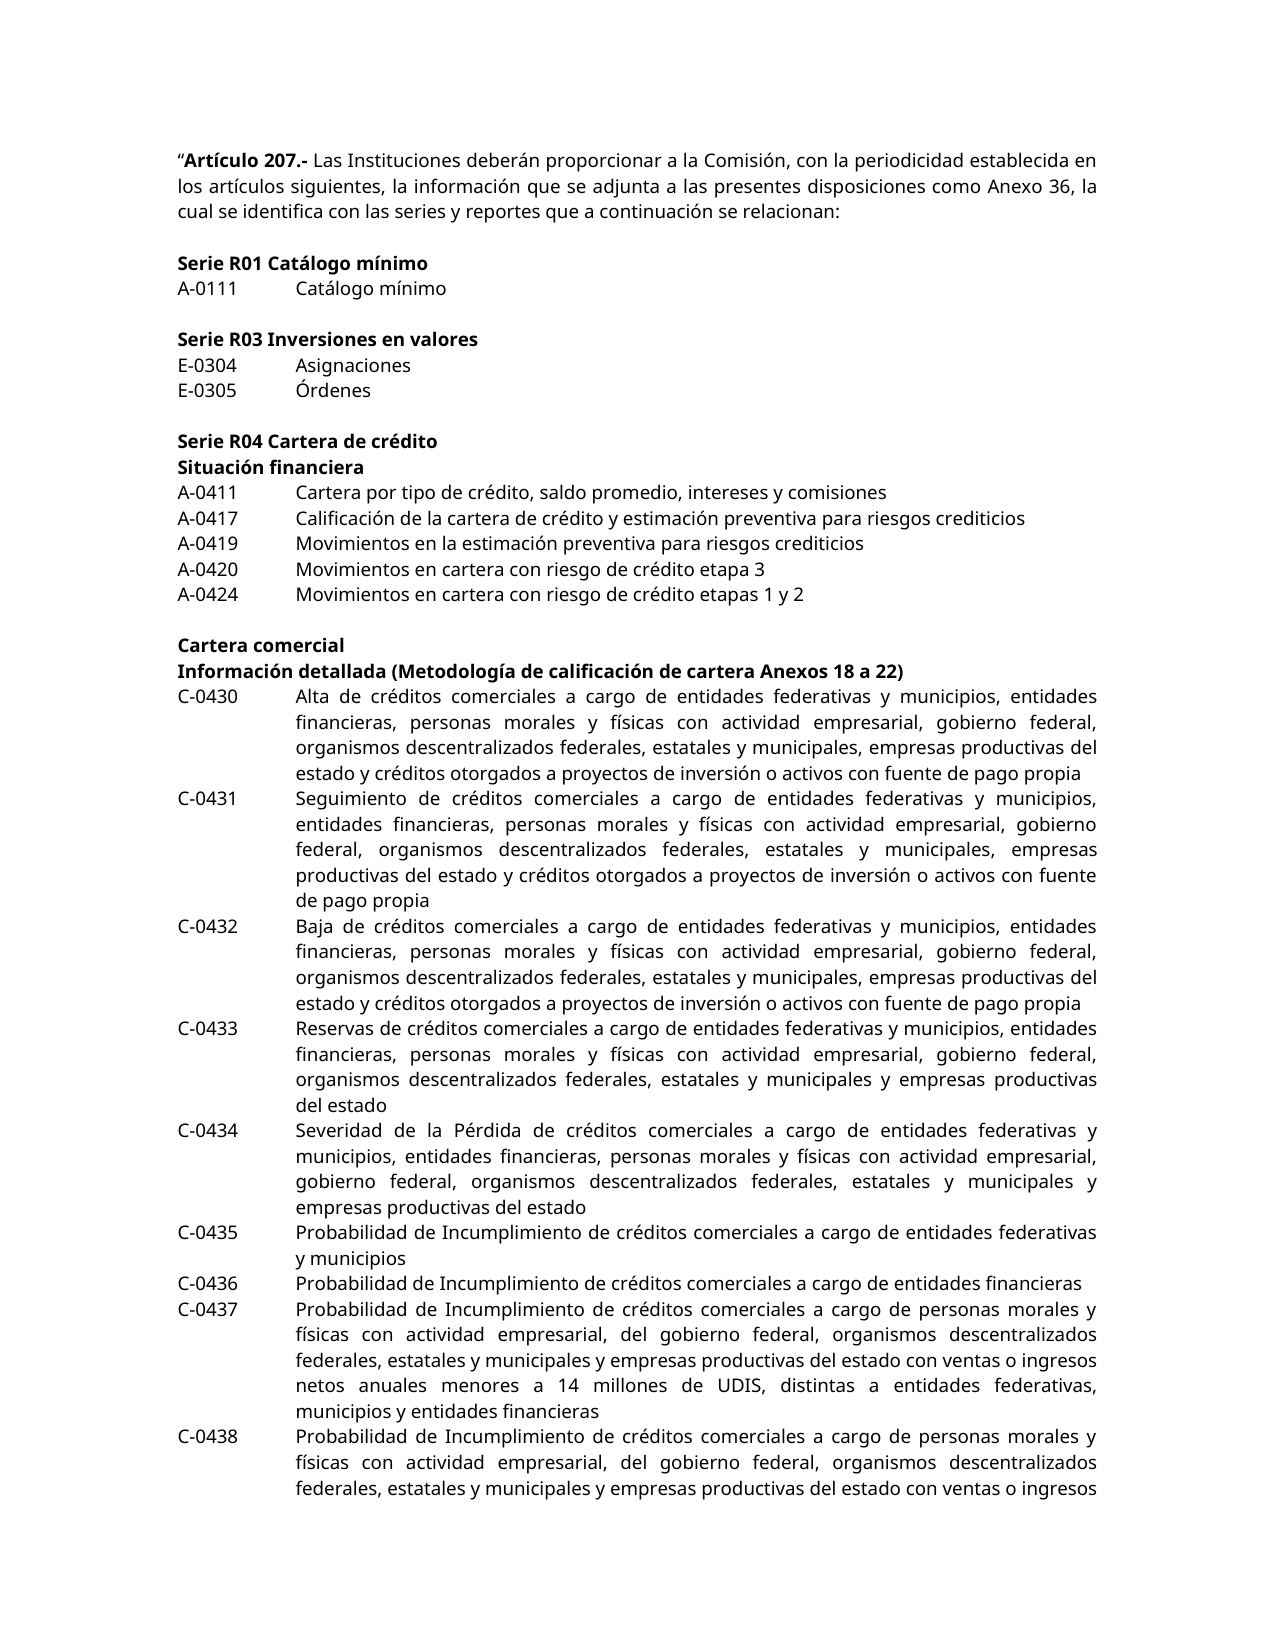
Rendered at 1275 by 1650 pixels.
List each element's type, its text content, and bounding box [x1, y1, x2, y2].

text Cartera comercial [177, 633, 1098, 658]
text A-0420 Movimientos en cartera con riesgo de crédito etapa 3 [177, 556, 1098, 582]
text Serie R04 Cartera de crédito [177, 428, 1098, 454]
text E-0305 Órdenes [177, 377, 1098, 403]
text A-0111 Catálogo mínimo [177, 275, 1098, 301]
text C-0432 Baja de créditos comerciales a cargo de entidades federativas y municipios, entidades financieras, personas morales y físicas con actividad empresarial, gobierno federal, organismos descentralizados federales, estatales y municipales, empresas productivas del estado y créditos otorgados a proyectos de inversión o activos con fuente de pago propia [177, 913, 1098, 1015]
text C-0430 Alta de créditos comerciales a cargo de entidades federativas y municipios, entidades financieras, personas morales y físicas con actividad empresarial, gobierno federal, organismos descentralizados federales, estatales y municipales, empresas productivas del estado y créditos otorgados a proyectos de inversión o activos con fuente de pago propia [177, 684, 1098, 786]
text A-0411 Cartera por tipo de crédito, saldo promedio, intereses y comisiones [177, 479, 1098, 505]
text “Artículo 207.- Las Instituciones deberán proporcionar a la Comisión, con la periodicidad establecida en los artículos siguientes, la información que se adjunta a las presentes disposiciones como Anexo 36, la cual se identifica con las series y reportes que a continuación se relacionan: [177, 148, 1098, 224]
text Situación financiera [177, 454, 1098, 479]
text Información detallada (Metodología de calificación de cartera Anexos 18 a 22) [177, 658, 1098, 684]
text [177, 1424, 1098, 1500]
text A-0417 Calificación de la cartera de crédito y estimación preventiva para riesgos crediticios [177, 505, 1098, 531]
text C-0435 Probabilidad de Incumplimiento de créditos comerciales a cargo de entidades federativas y municipios [177, 1219, 1098, 1271]
text A-0419 Movimientos en la estimación preventiva para riesgos crediticios [177, 531, 1098, 556]
text C-0437 Probabilidad de Incumplimiento de créditos comerciales a cargo de personas morales y físicas con actividad empresarial, del gobierno federal, organismos descentralizados federales, estatales y municipales y empresas productivas del estado con ventas o ingresos netos anuales menores a 14 millones de UDIS, distintas a entidades federativas, municipios y entidades financieras [177, 1296, 1098, 1424]
text E-0304 Asignaciones [177, 352, 1098, 377]
text C-0434 Severidad de la Pérdida de créditos comerciales a cargo de entidades federativas y municipios, entidades financieras, personas morales y físicas con actividad empresarial, gobierno federal, organismos descentralizados federales, estatales y municipales y empresas productivas del estado [177, 1117, 1098, 1219]
text Serie R01 Catálogo mínimo [177, 250, 1098, 275]
text C-0431 Seguimiento de créditos comerciales a cargo de entidades federativas y municipios, entidades financieras, personas morales y físicas con actividad empresarial, gobierno federal, organismos descentralizados federales, estatales y municipales, empresas productivas del estado y créditos otorgados a proyectos de inversión o activos con fuente de pago propia [177, 786, 1098, 913]
text C-0436 Probabilidad de Incumplimiento de créditos comerciales a cargo de entidades financieras [177, 1271, 1098, 1296]
text C-0433 Reservas de créditos comerciales a cargo de entidades federativas y municipios, entidades financieras, personas morales y físicas con actividad empresarial, gobierno federal, organismos descentralizados federales, estatales y municipales y empresas productivas del estado [177, 1015, 1098, 1117]
text A-0424 Movimientos en cartera con riesgo de crédito etapas 1 y 2 [177, 582, 1098, 607]
text Serie R03 Inversiones en valores [177, 326, 1098, 352]
